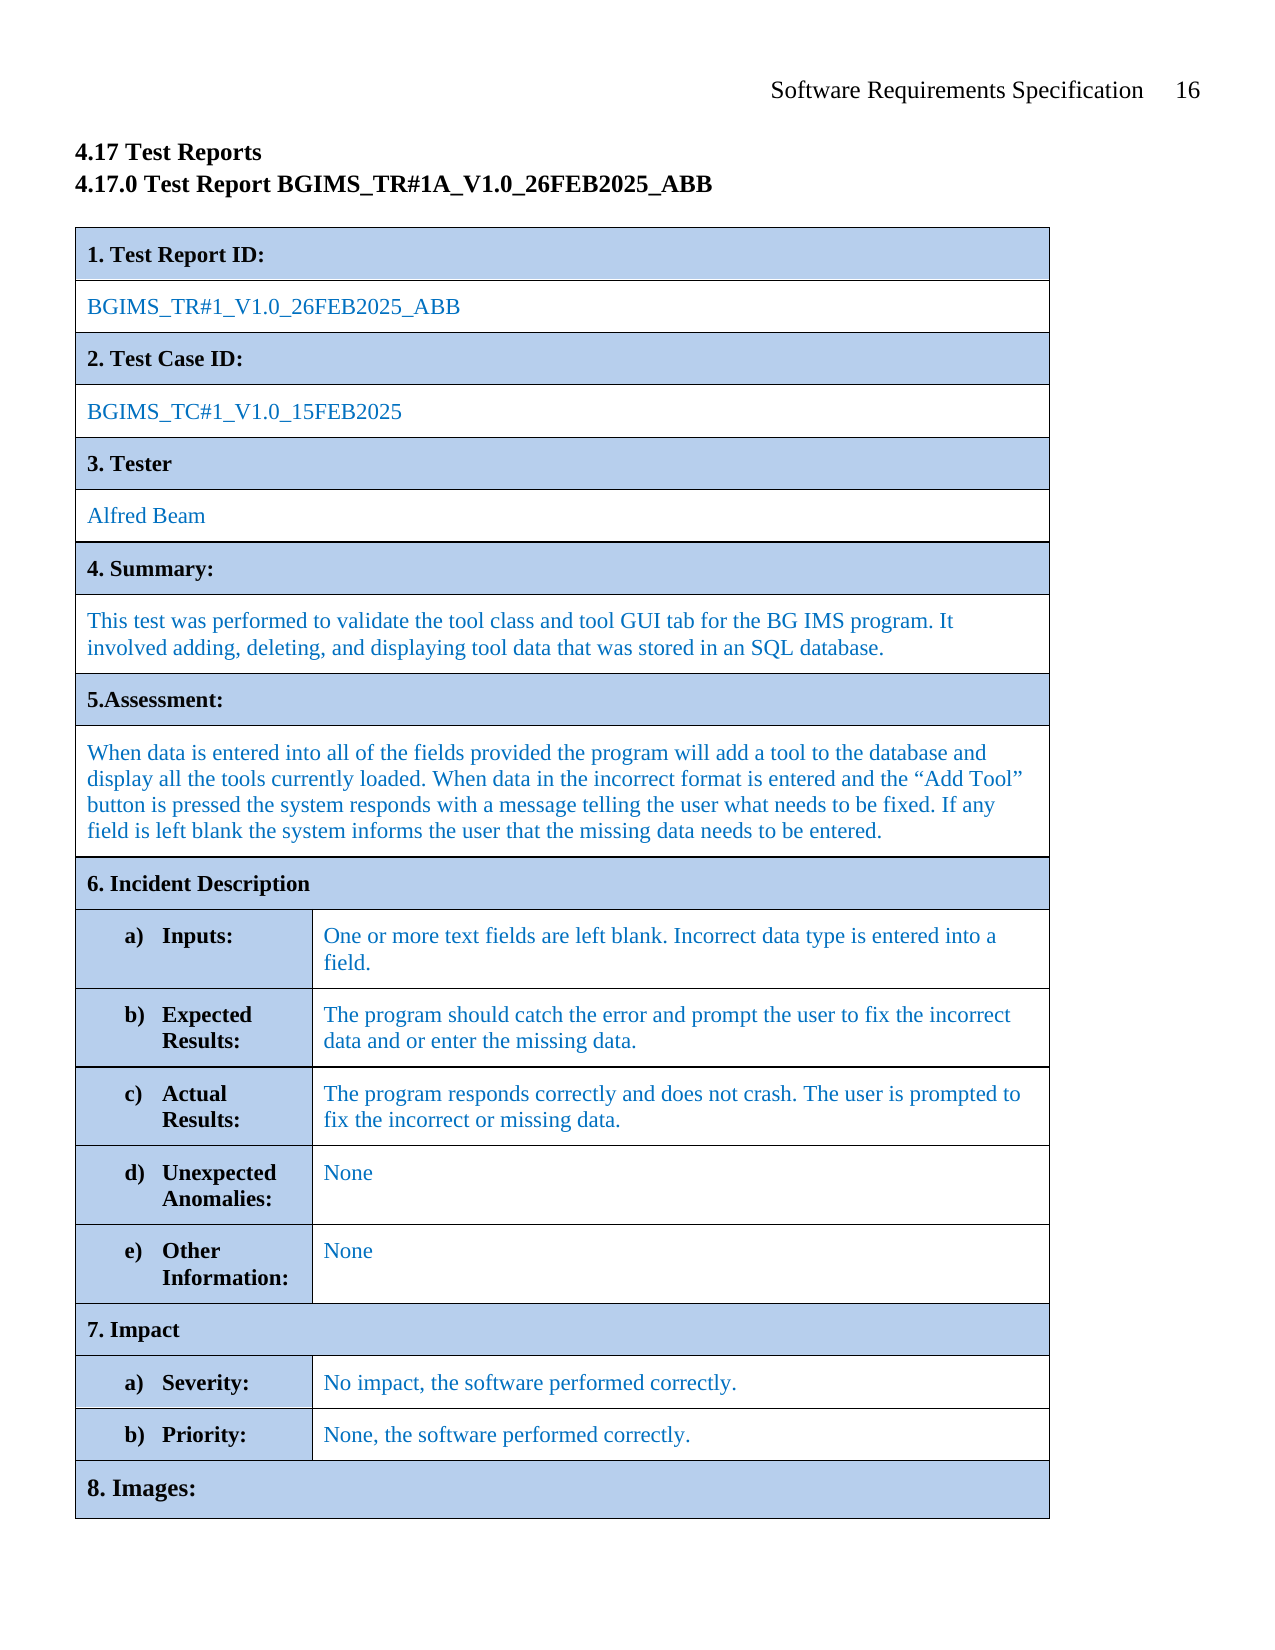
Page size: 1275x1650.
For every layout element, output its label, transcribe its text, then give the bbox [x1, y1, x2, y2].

table_cell 2. Test Case ID: [76, 333, 1049, 384]
table_cell The program should catch the error and prompt the user to fix the incorrect data and or enter the missing data. [313, 989, 1049, 1066]
table_cell Other Information: [76, 1225, 312, 1303]
table_header 1. Test Report ID: [76, 228, 1049, 279]
table_cell 6. Incident Description [76, 858, 1049, 909]
table_cell 3. Tester [76, 438, 1049, 489]
table_cell None [313, 1146, 1049, 1224]
table_cell 4. Summary: [76, 543, 1049, 594]
table_cell 8. Images: [76, 1461, 1049, 1518]
table_cell Severity: [76, 1356, 312, 1407]
table_cell 5.Assessment: [76, 674, 1049, 725]
table_cell BGIMS_TR#1_V1.0_26FEB2025_ABB [76, 281, 1049, 332]
table_cell Inputs: [76, 910, 312, 988]
subtitle 4.17 Test Reports [75, 137, 1200, 165]
table_cell Actual Results: [76, 1068, 312, 1145]
table_cell None [313, 1225, 1049, 1303]
table_cell Alfred Beam [76, 490, 1049, 541]
table_cell One or more text fields are left blank. Incorrect data type is entered into a field. [313, 910, 1049, 988]
table_cell Expected Results: [76, 989, 312, 1066]
table_cell When data is entered into all of the fields provided the program will add a tool to the database and display all the tools currently loaded. When data in the incorrect format is entered and the “Add Tool” button is pressed the system responds with a message telling the user what needs to be fixed. If any field is left blank the system informs the user that the missing data needs to be entered. [76, 726, 1049, 856]
table_cell This test was performed to validate the tool class and tool GUI tab for the BG IMS program. It involved adding, deleting, and displaying tool data that was stored in an SQL database. [76, 595, 1049, 673]
table_cell BGIMS_TC#1_V1.0_15FEB2025 [76, 385, 1049, 437]
table_cell None, the software performed correctly. [313, 1409, 1049, 1460]
table_cell No impact, the software performed correctly. [313, 1356, 1049, 1407]
table_cell The program responds correctly and does not crash. The user is prompted to fix the incorrect or missing data. [313, 1068, 1049, 1145]
subtitle 4.17.0 Test Report BGIMS_TR#1A_V1.0_26FEB2025_ABB [75, 169, 1200, 198]
table_cell Priority: [76, 1409, 312, 1460]
table_cell 7. Impact [76, 1304, 1049, 1355]
table_cell Unexpected Anomalies: [76, 1146, 312, 1224]
